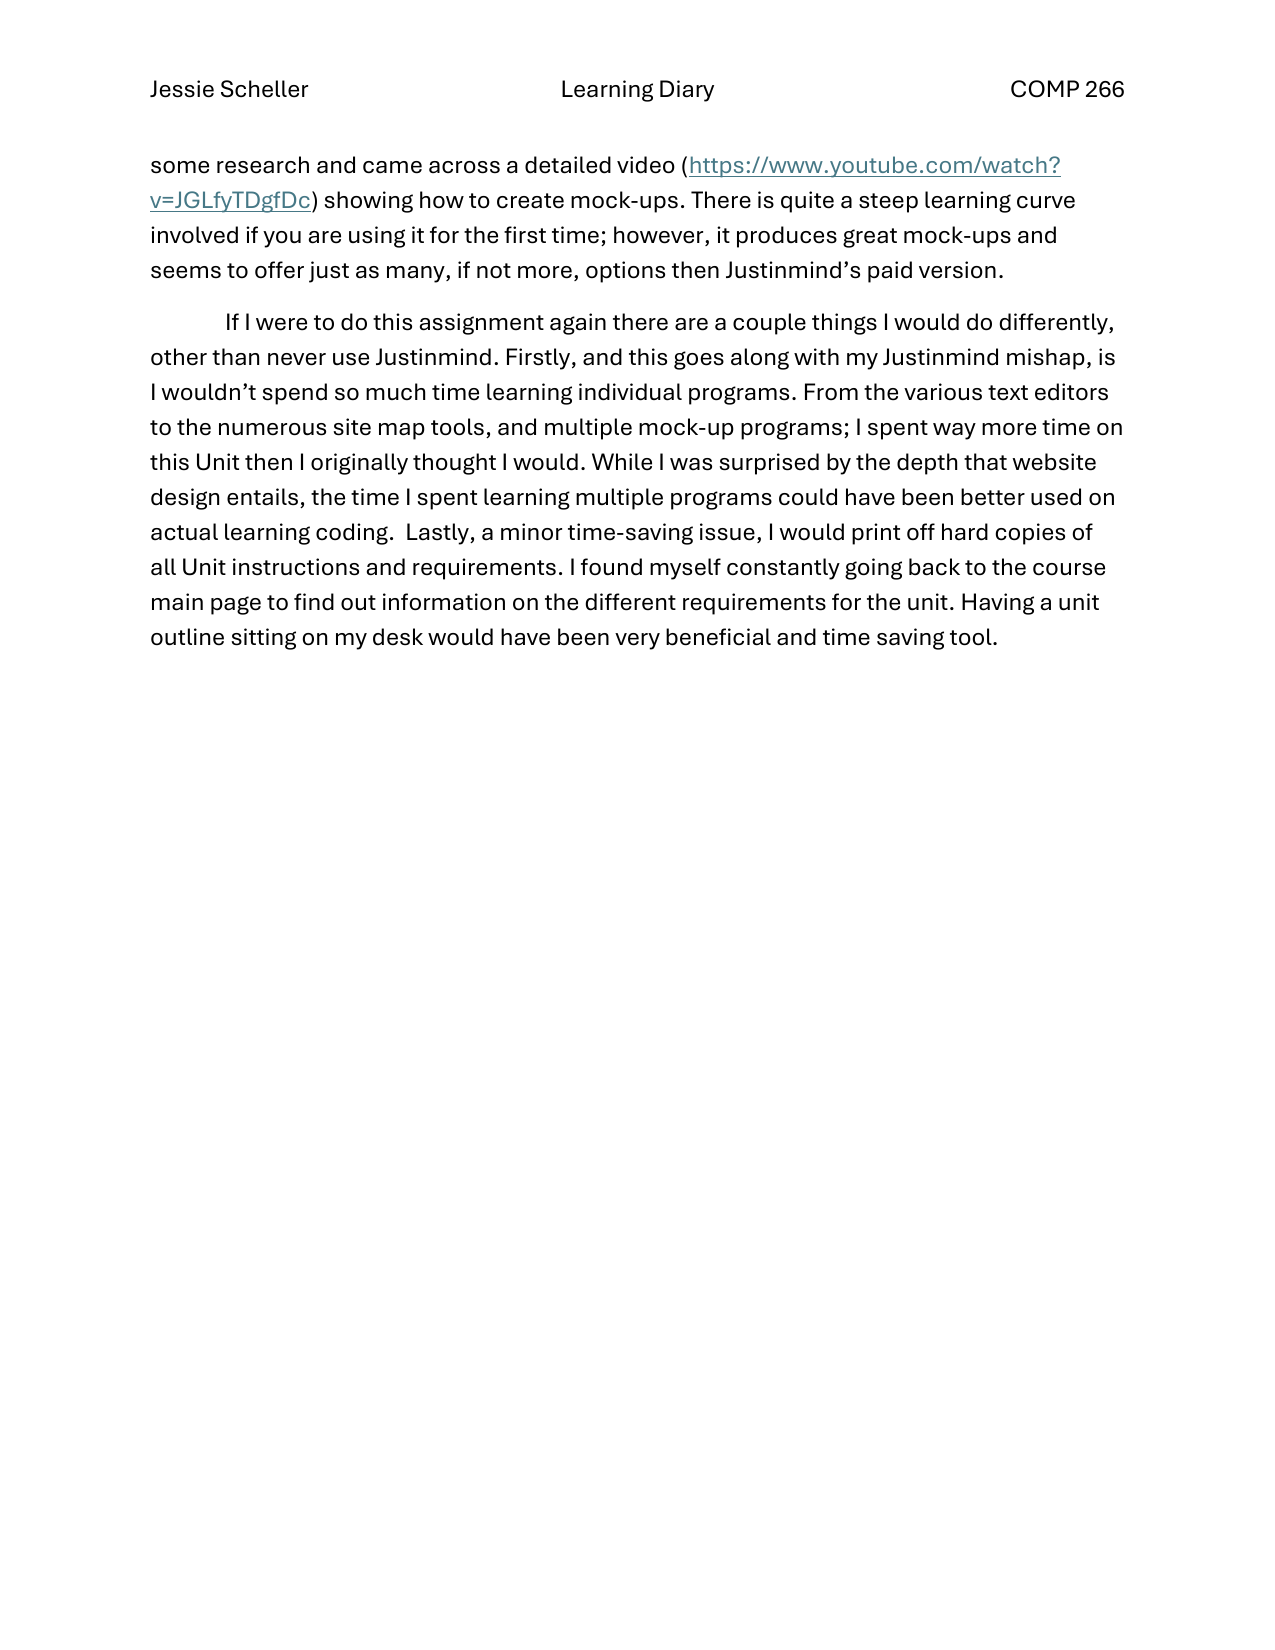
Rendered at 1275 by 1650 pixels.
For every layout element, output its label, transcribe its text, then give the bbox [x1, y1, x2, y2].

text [150, 150, 1125, 286]
text If I were to do this assignment again there are a couple things I would do differently, other than never use Justinmind. Firstly, and this goes along with my Justinmind mishap, is I wouldn’t spend so much time learning individual programs. From the various text editors to the numerous site map tools, and multiple mock-up programs; I spent way more time on this Unit then I originally thought I would. While I was surprised by the depth that website design entails, the time I spent learning multiple programs could have been better used on actual learning coding. Lastly, a minor time-saving issue, I would print off hard copies of all Unit instructions and requirements. I found myself constantly going back to the course main page to find out information on the different requirements for the unit. Having a unit outline sitting on my desk would have been very beneficial and time saving tool. [150, 307, 1125, 652]
